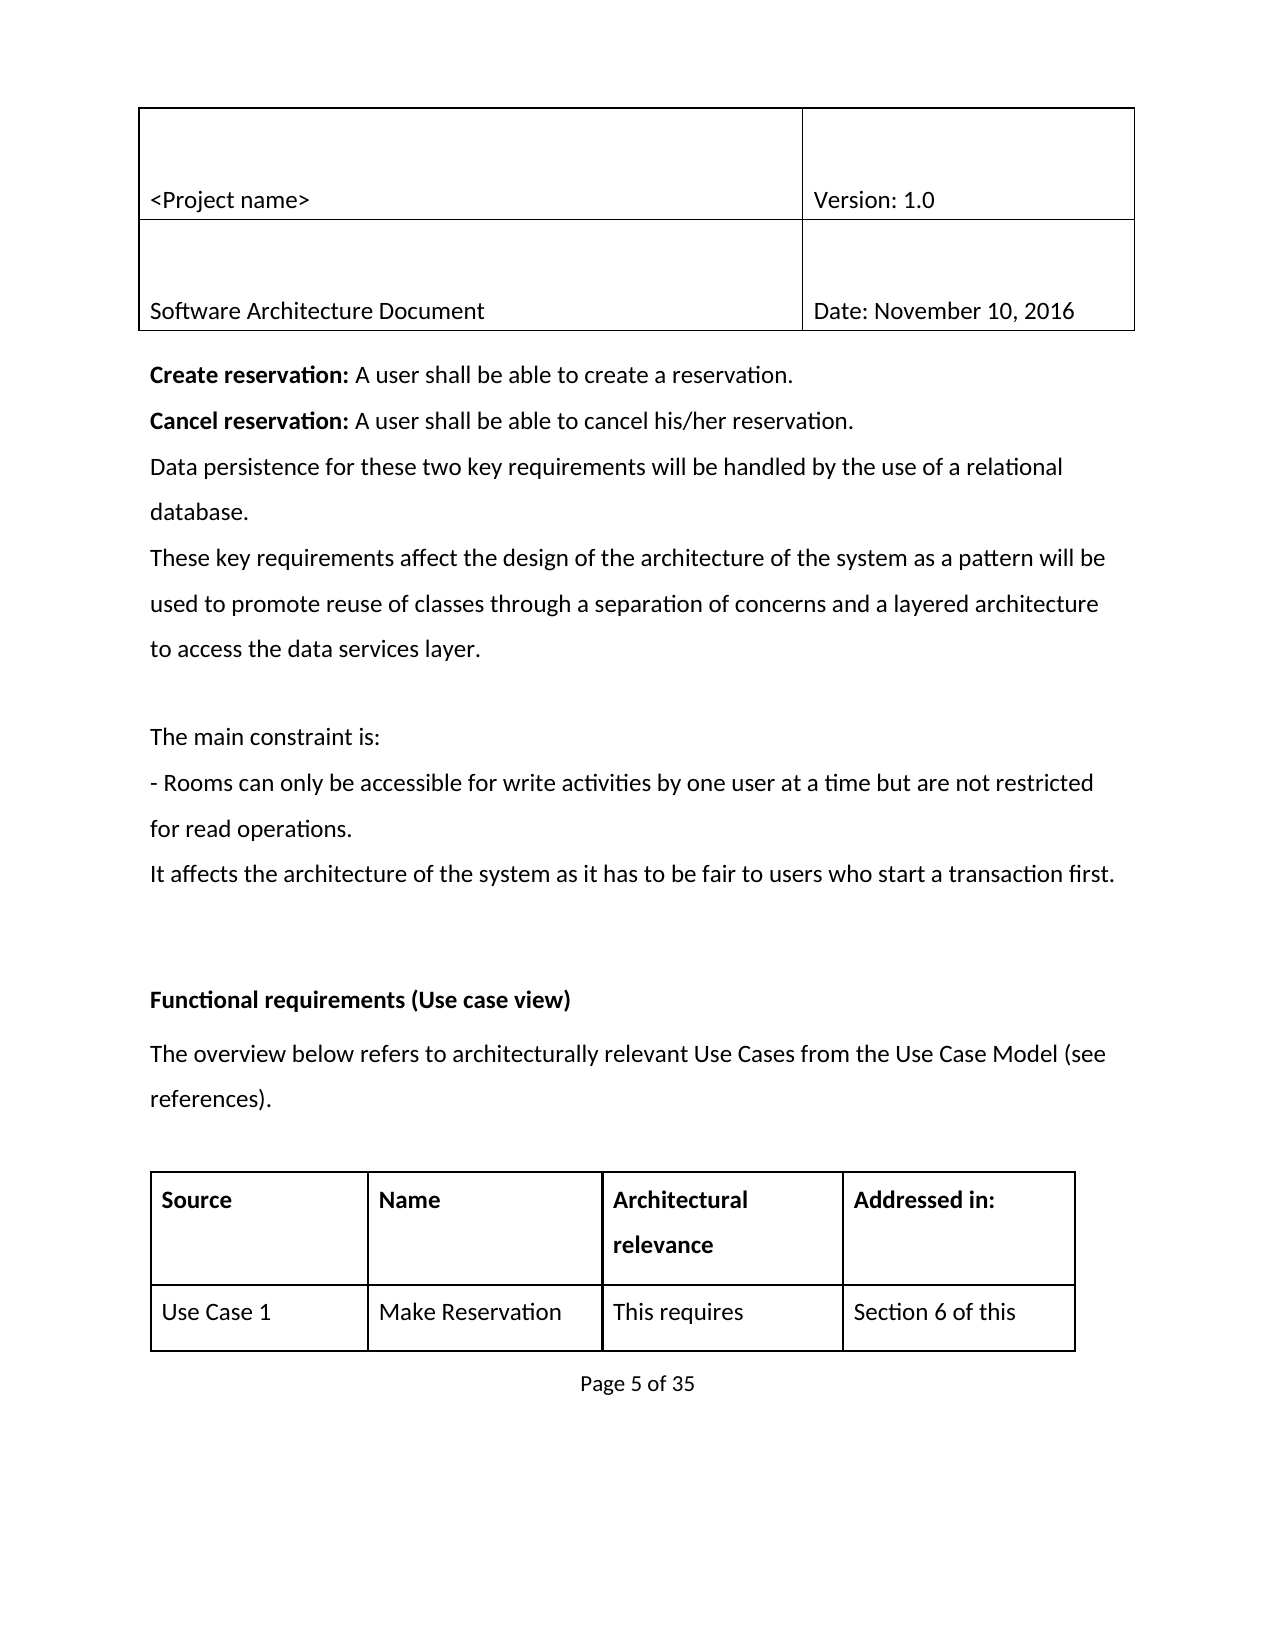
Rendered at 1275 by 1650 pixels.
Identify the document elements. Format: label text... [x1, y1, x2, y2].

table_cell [604, 1286, 842, 1350]
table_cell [844, 1286, 1074, 1350]
table_header Addressed in: [844, 1173, 1074, 1283]
text It affects the architecture of the system as it has to be fair to users who start a transaction first. [150, 858, 1125, 889]
table_header Source [152, 1173, 367, 1283]
text Cancel reservation: A user shall be able to cancel his/her reservation. [150, 405, 1125, 436]
table_cell Use Case 1 [152, 1286, 367, 1350]
table_cell Make Reservation [369, 1286, 601, 1350]
text - Rooms can only be accessible for write activities by one user at a time but are not restricted for read operations. [150, 767, 1125, 843]
text Data persistence for these two key requirements will be handled by the use of a relational database. [150, 451, 1125, 527]
text The overview below refers to architecturally relevant Use Cases from the Use Case Model (see references). [150, 1038, 1125, 1114]
text Create reservation: A user shall be able to create a reservation. [150, 359, 1125, 390]
subtitle Functional requirements (Use case view) [150, 984, 1125, 1014]
text These key requirements affect the design of the architecture of the system as a pattern will be used to promote reuse of classes through a separation of concerns and a layered architecture to access the data services layer. [150, 542, 1125, 664]
table_header Name [369, 1173, 601, 1283]
text The main constraint is: [150, 721, 1125, 752]
table_header Architectural relevance [604, 1173, 842, 1283]
